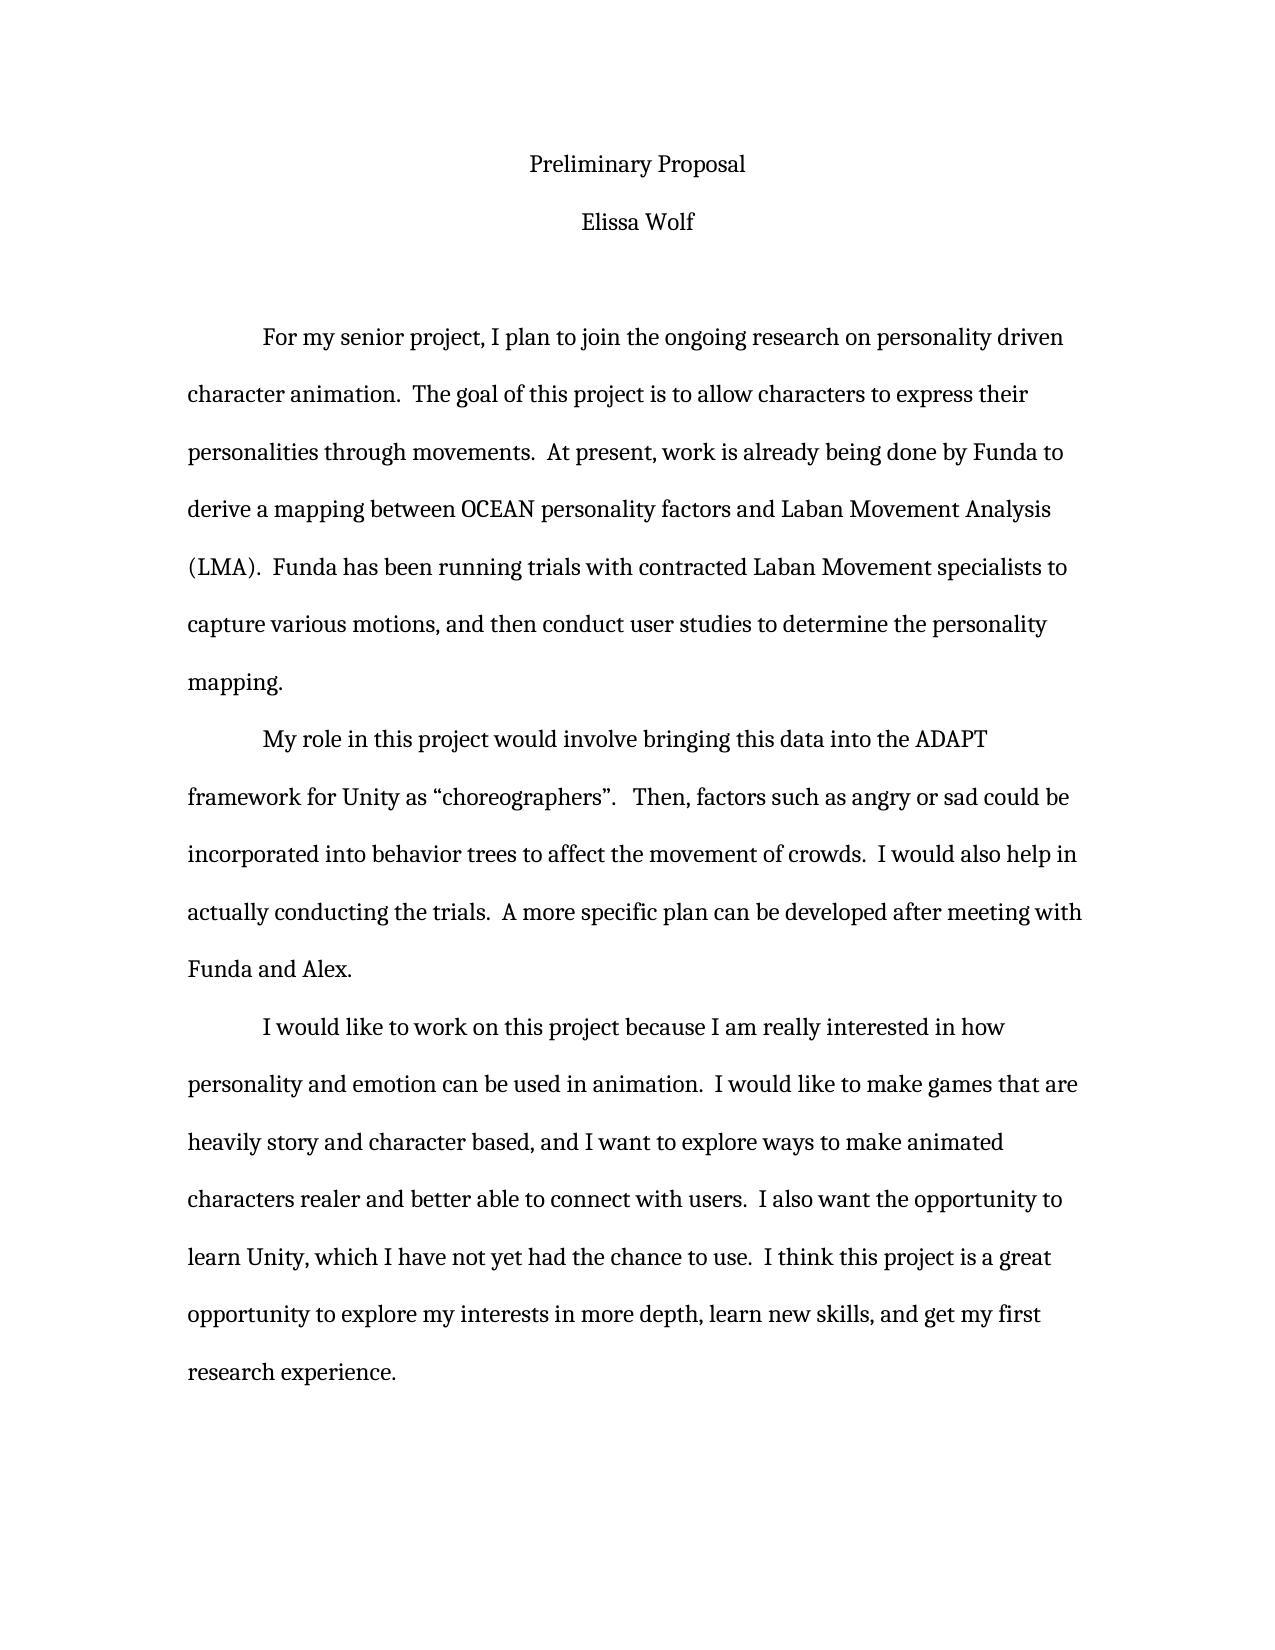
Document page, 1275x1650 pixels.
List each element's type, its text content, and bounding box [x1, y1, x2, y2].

text My role in this project would involve bringing this data into the ADAPT framework for Unity as “choreographers”. Then, factors such as angry or sad could be incorporated into behavior trees to affect the movement of crowds. I would also help in actually conducting the trials. A more specific plan can be developed after meeting with Funda and Alex. [187, 725, 1087, 984]
text I would like to work on this project because I am really interested in how personality and emotion can be used in animation. I would like to make games that are heavily story and character based, and I want to explore ways to make animated characters realer and better able to connect with users. I also want the opportunity to learn Unity, which I have not yet had the chance to use. I think this project is a great opportunity to explore my interests in more depth, learn new skills, and get my first research experience. [187, 1012, 1087, 1386]
text Preliminary Proposal [187, 150, 1087, 179]
text For my senior project, I plan to join the ongoing research on personality driven character animation. The goal of this project is to allow characters to express their personalities through movements. At present, work is already being done by Funda to derive a mapping between OCEAN personality factors and Laban Movement Analysis (LMA). Funda has been running trials with contracted Laban Movement specialists to capture various motions, and then conduct user studies to determine the personality mapping. [187, 322, 1087, 696]
text Elissa Wolf [187, 207, 1087, 236]
